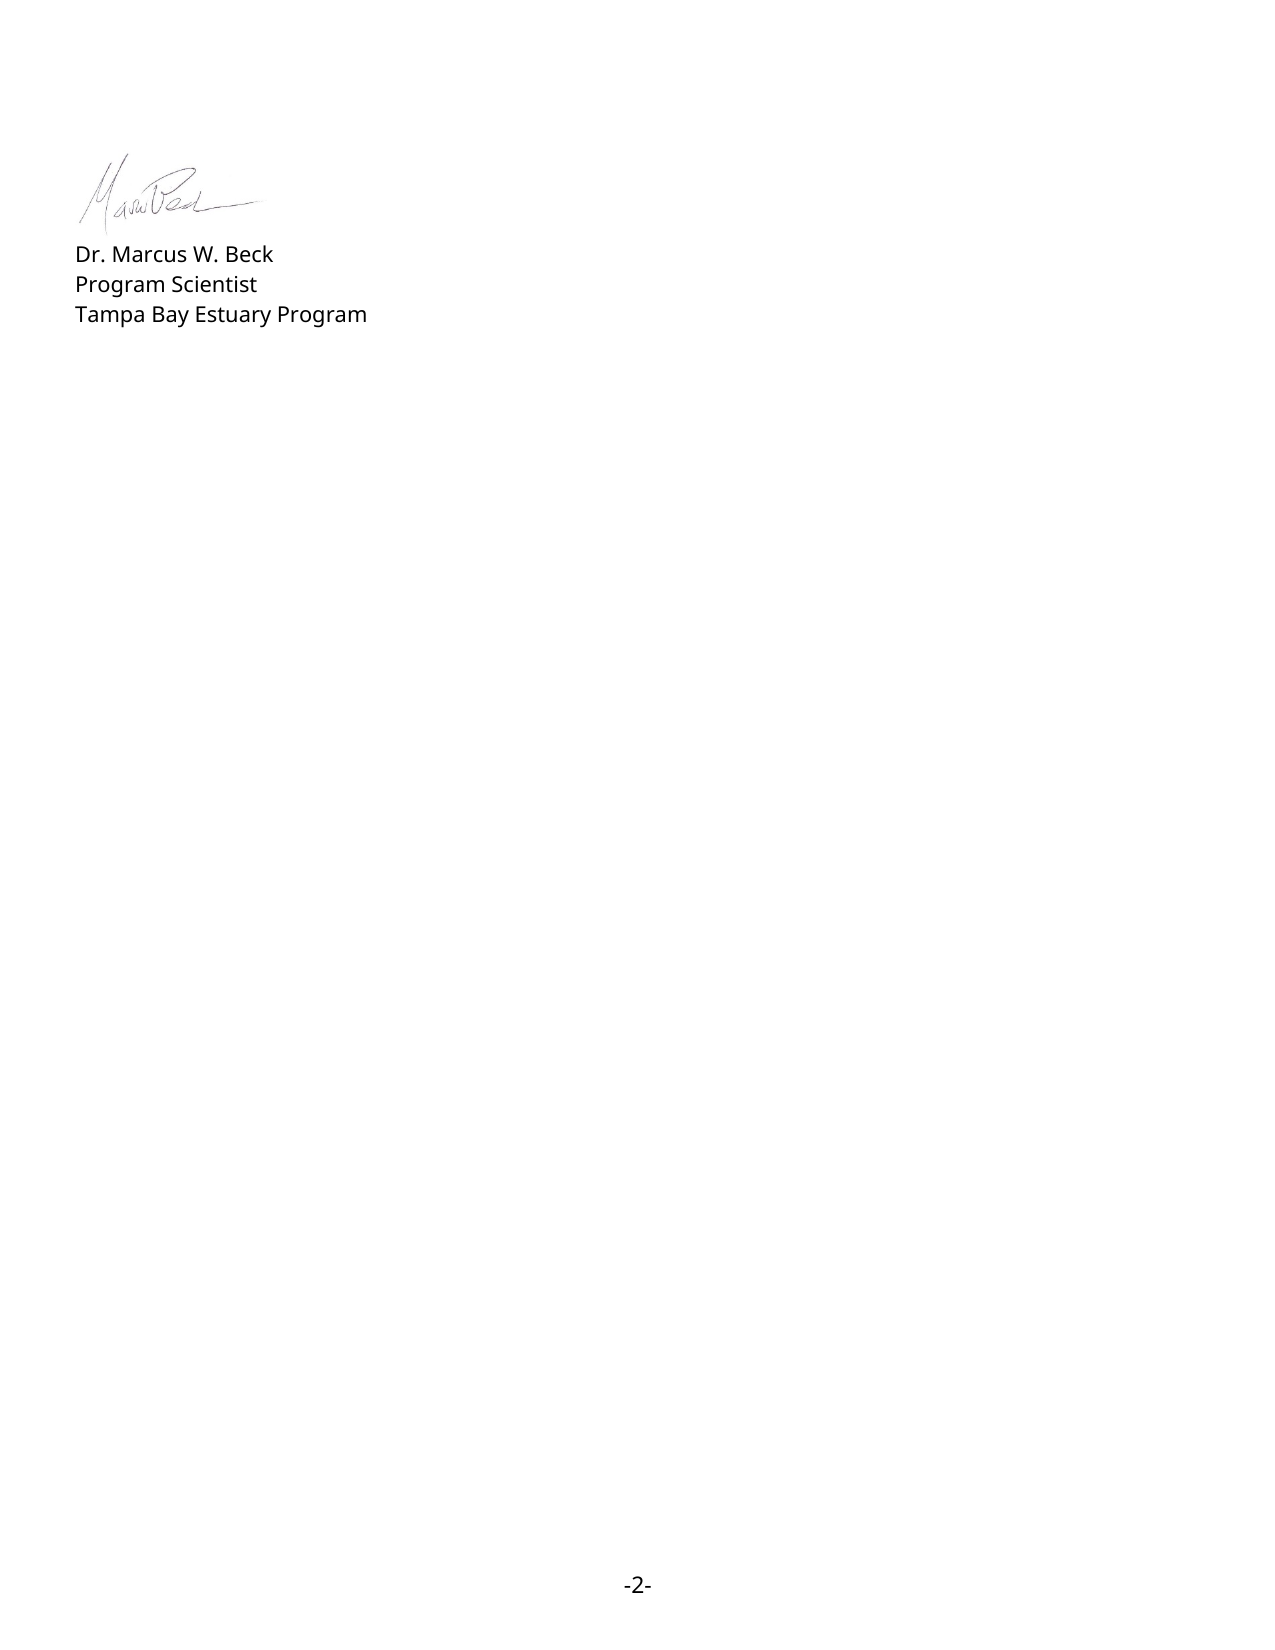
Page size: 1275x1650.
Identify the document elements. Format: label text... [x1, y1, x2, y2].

text Tampa Bay Estuary Program [75, 299, 1200, 328]
text Dr. Marcus W. Beck [75, 239, 1200, 269]
text Program Scientist [75, 269, 1200, 299]
picture [75, 150, 268, 240]
